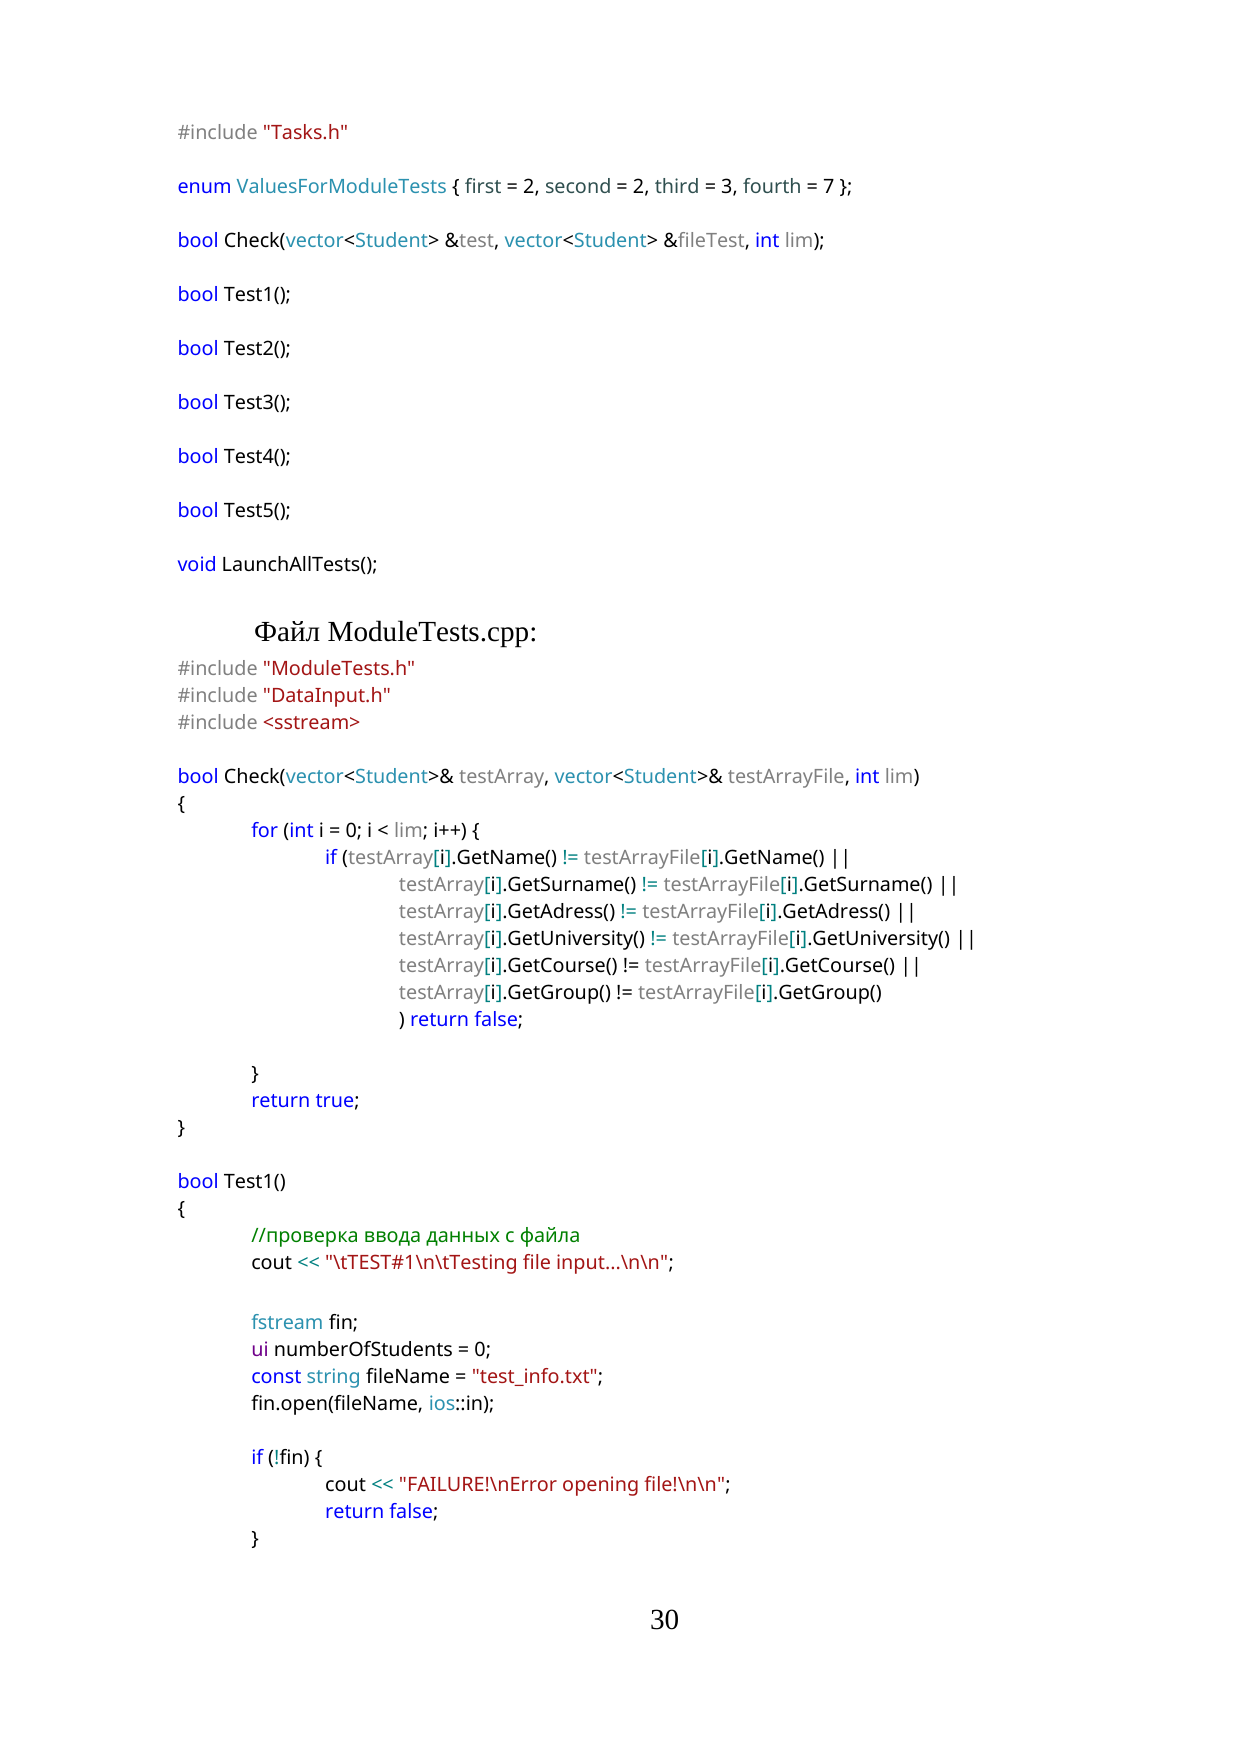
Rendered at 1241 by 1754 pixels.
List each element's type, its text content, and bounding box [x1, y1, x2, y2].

text fin.open(fileName, ios::in); [177, 1389, 1152, 1417]
text bool Check(vector<Student>& testArray, vector<Student>& testArrayFile, int lim) [177, 762, 1152, 789]
text return true; [177, 1086, 1152, 1113]
text ui numberOfStudents = 0; [177, 1336, 1152, 1363]
text bool Test5(); [177, 496, 1152, 523]
text cout << "FAILURE!\nError opening file!\n\n"; [177, 1471, 1152, 1497]
text enum ValuesForModuleTests { first = 2, second = 2, third = 3, fourth = 7 }; [177, 172, 1152, 199]
text fstream fin; [177, 1309, 1152, 1336]
text cout << "\tTEST#1\n\tTesting file input...\n\n"; [177, 1248, 1152, 1275]
text testArray[i].GetUniversity() != testArrayFile[i].GetUniversity() || [177, 924, 1152, 951]
text testArray[i].GetGroup() != testArrayFile[i].GetGroup() [177, 978, 1152, 1005]
text testArray[i].GetCourse() != testArrayFile[i].GetCourse() || [177, 951, 1152, 978]
text testArray[i].GetSurname() != testArrayFile[i].GetSurname() || [177, 870, 1152, 897]
text ) return false; [177, 1005, 1152, 1032]
text if (!fin) { [177, 1443, 1152, 1471]
text for (int i = 0; i < lim; i++) { [177, 816, 1152, 843]
text } [177, 1059, 1152, 1086]
text bool Test2(); [177, 334, 1152, 361]
text Файл ModuleTests.cpp: [177, 614, 1152, 648]
text if (testArray[i].GetName() != testArrayFile[i].GetName() || [177, 843, 1152, 870]
text //проверка ввода данных с файла [177, 1221, 1152, 1248]
text bool Test4(); [177, 442, 1152, 469]
text #include "Tasks.h" [177, 118, 1152, 145]
text #include "DataInput.h" [177, 682, 1152, 708]
text bool Test1(); [177, 280, 1152, 307]
text #include "ModuleTests.h" [177, 654, 1152, 682]
text return false; [177, 1497, 1152, 1524]
text bool Test1() [177, 1167, 1152, 1194]
text void LaunchAllTests(); [177, 550, 1152, 577]
text const string fileName = "test_info.txt"; [177, 1363, 1152, 1389]
text } [177, 1113, 1152, 1140]
text #include <sstream> [177, 708, 1152, 736]
text bool Test3(); [177, 388, 1152, 415]
text testArray[i].GetAdress() != testArrayFile[i].GetAdress() || [177, 897, 1152, 924]
text } [177, 1524, 1152, 1551]
text bool Check(vector<Student> &test, vector<Student> &fileTest, int lim); [177, 226, 1152, 253]
text { [177, 789, 1152, 816]
text { [177, 1194, 1152, 1221]
